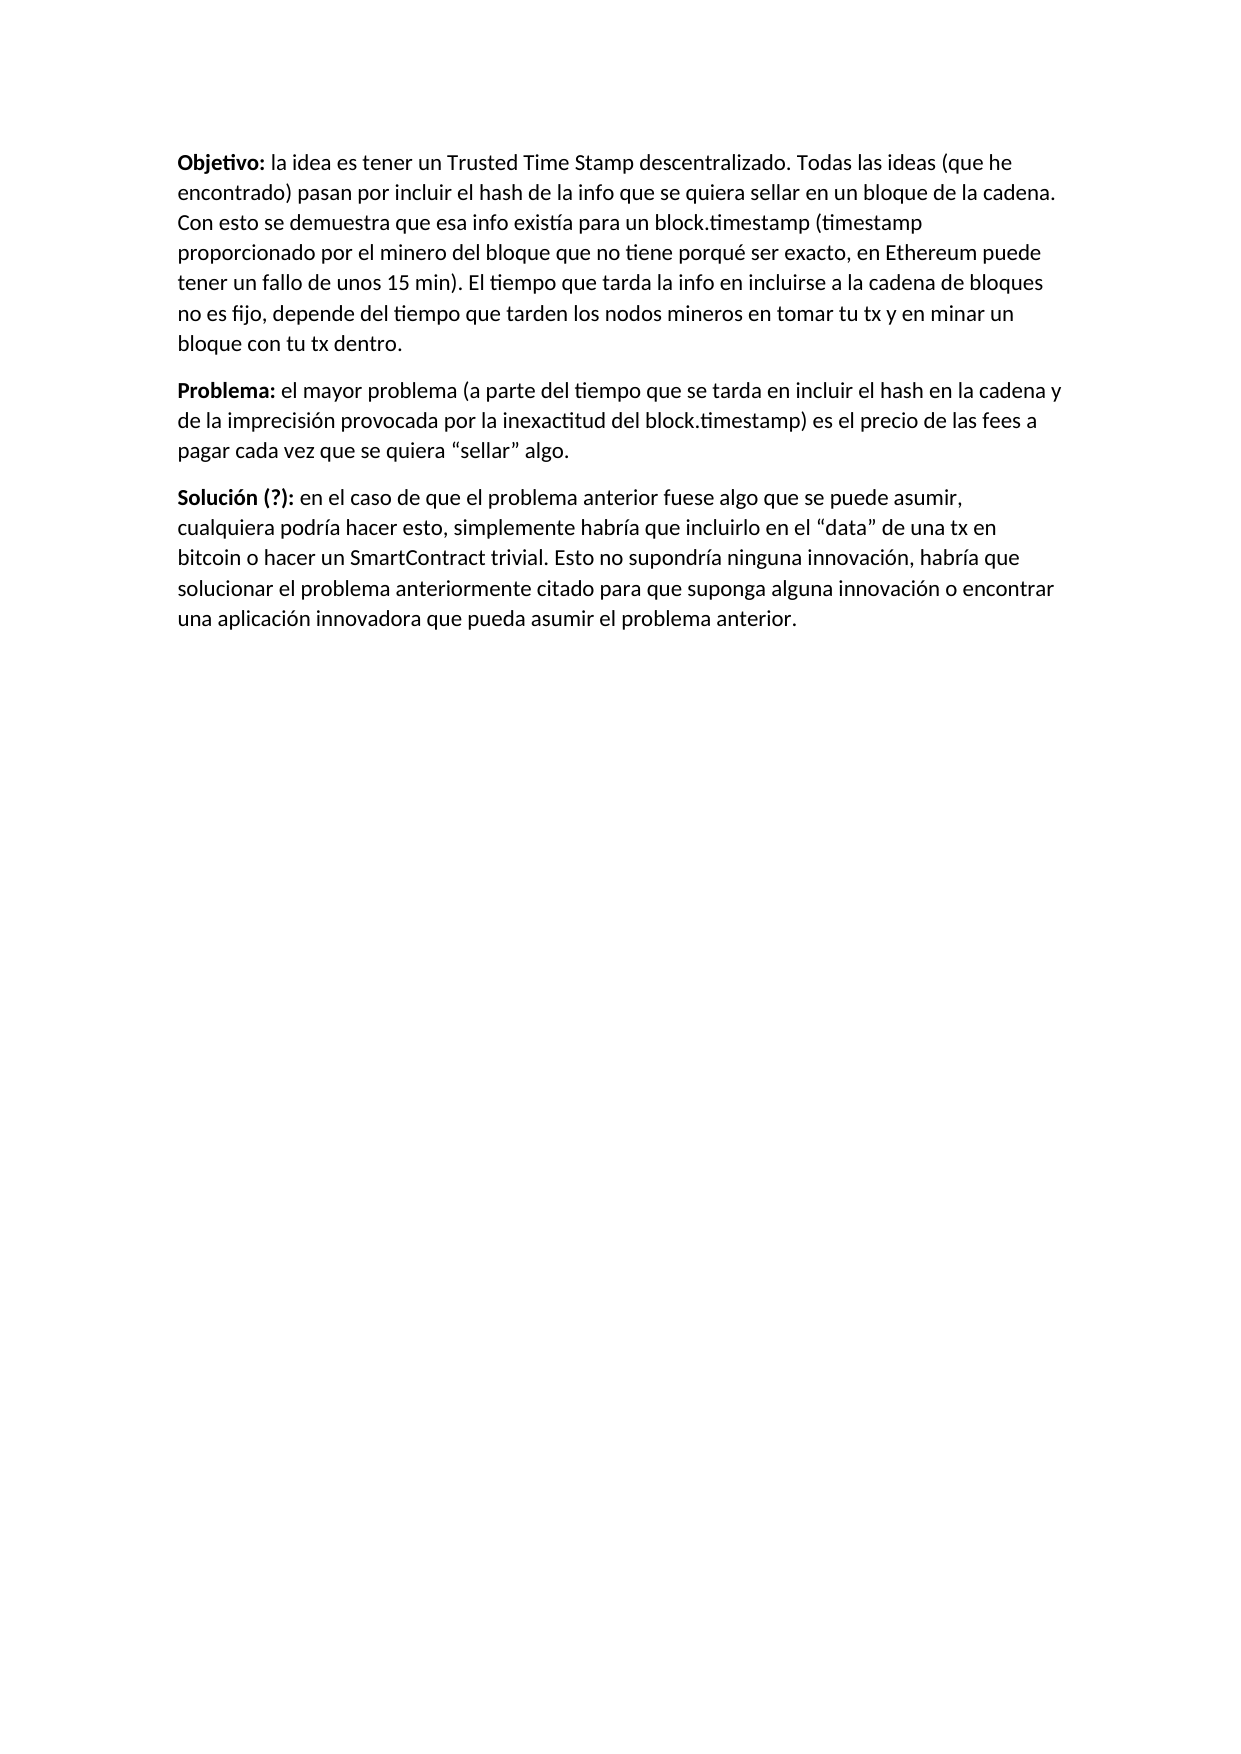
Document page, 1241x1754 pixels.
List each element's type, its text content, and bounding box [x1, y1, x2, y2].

text Objetivo: la idea es tener un Trusted Time Stamp descentralizado. Todas las ideas (que he encontrado) pasan por incluir el hash de la info que se quiera sellar en un bloque de la cadena. Con esto se demuestra que esa info existía para un block.timestamp (timestamp proporcionado por el minero del bloque que no tiene porqué ser exacto, en Ethereum puede tener un fallo de unos 15 min). El tiempo que tarda la info en incluirse a la cadena de bloques no es fijo, depende del tiempo que tarden los nodos mineros en tomar tu tx y en minar un bloque con tu tx dentro. [177, 148, 1063, 357]
text Problema: el mayor problema (a parte del tiempo que se tarda en incluir el hash en la cadena y de la imprecisión provocada por la inexactitud del block.timestamp) es el precio de las fees a pagar cada vez que se quiera “sellar” algo. [177, 376, 1063, 464]
text Solución (?): en el caso de que el problema anterior fuese algo que se puede asumir, cualquiera podría hacer esto, simplemente habría que incluirlo en el “data” de una tx en bitcoin o hacer un SmartContract trivial. Esto no supondría ninguna innovación, habría que solucionar el problema anteriormente citado para que suponga alguna innovación o encontrar una aplicación innovadora que pueda asumir el problema anterior. [177, 483, 1063, 632]
